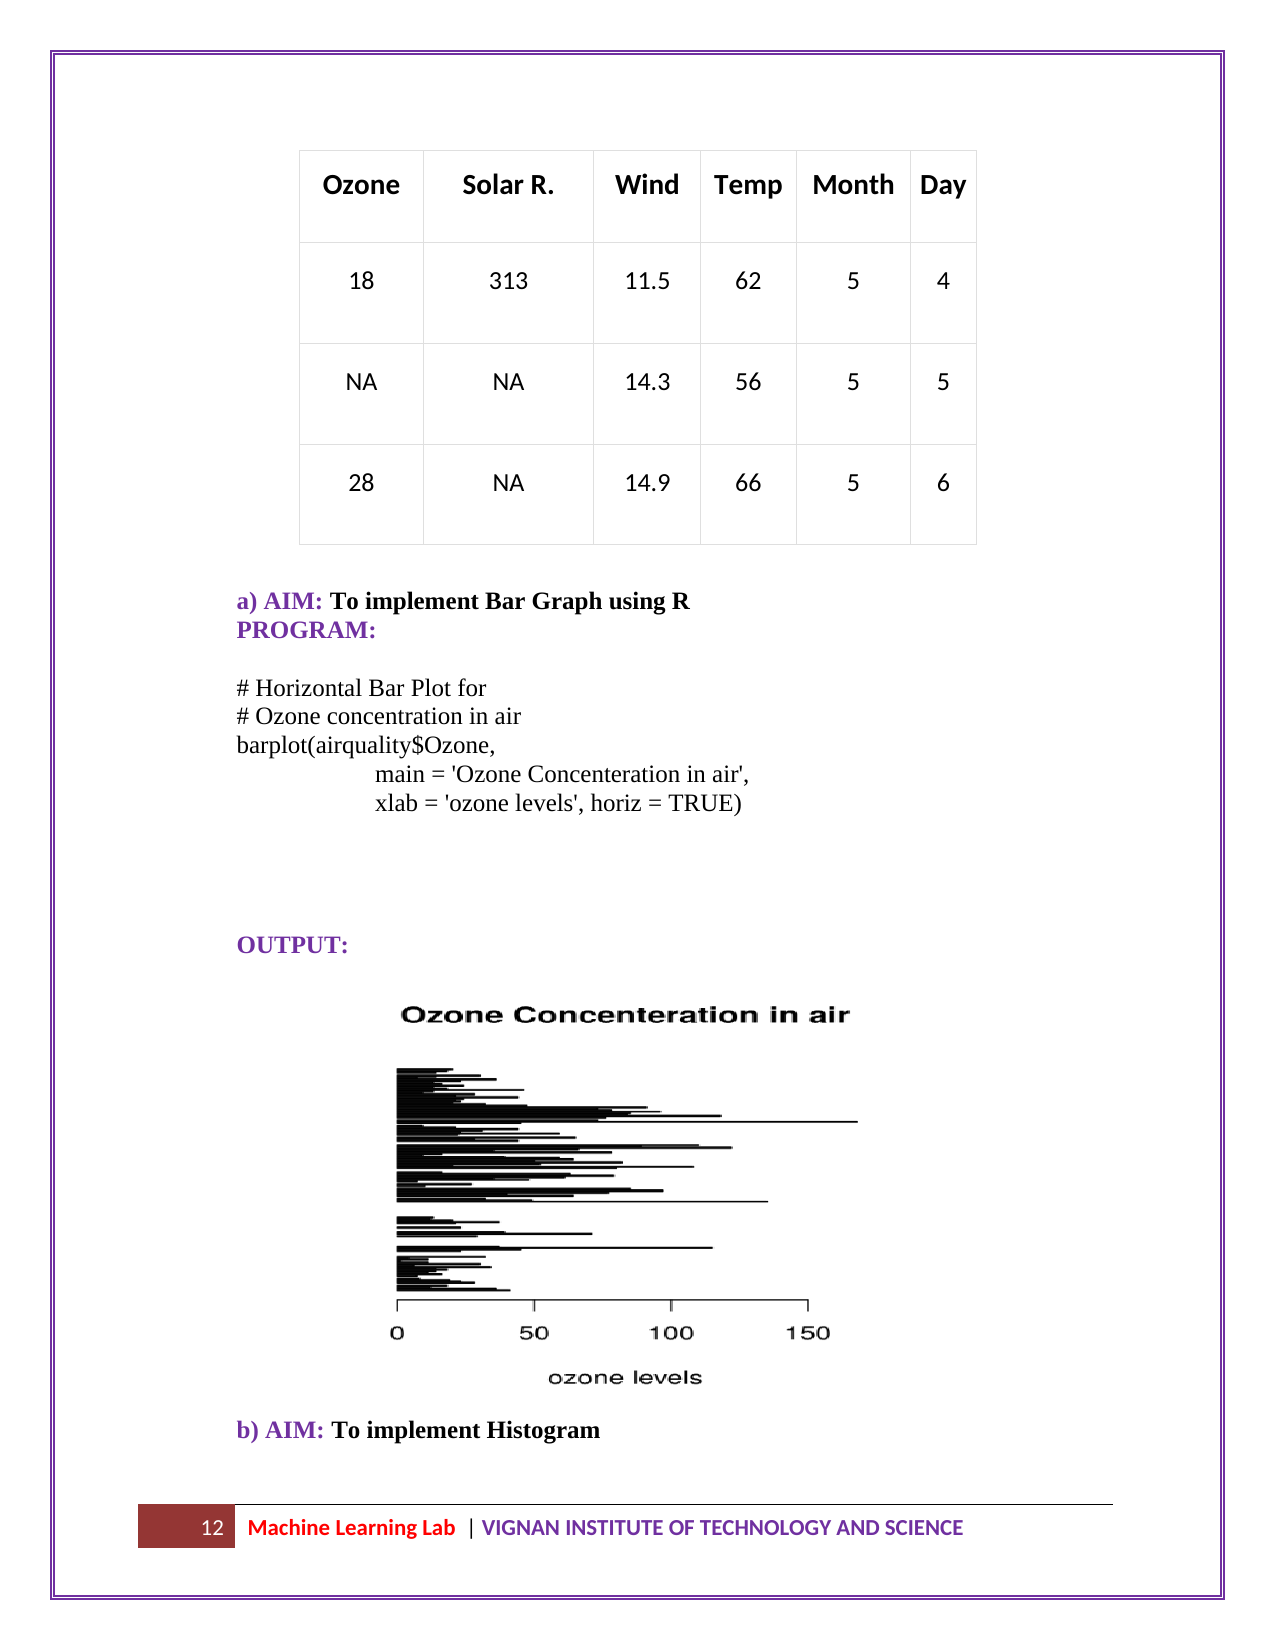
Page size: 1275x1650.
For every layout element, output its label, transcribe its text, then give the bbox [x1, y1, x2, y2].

list a) AIM: To implement Bar Graph using R [236, 586, 1079, 615]
table_cell NA [300, 344, 423, 443]
table_header Solar R. [424, 151, 593, 242]
table_cell 62 [701, 243, 796, 343]
table_cell 5 [797, 243, 910, 343]
table_cell 14.9 [594, 445, 700, 544]
list main = 'Ozone Concenteration in air', [236, 759, 1079, 788]
list b) AIM: To implement Histogram [236, 1415, 1079, 1443]
table_cell 5 [797, 344, 910, 443]
table_cell 4 [911, 243, 976, 343]
list xlab = 'ozone levels', horiz = TRUE) [236, 788, 1079, 816]
table_cell 6 [911, 445, 976, 544]
table_cell 66 [701, 445, 796, 544]
picture [346, 988, 969, 1415]
table_header Wind [594, 151, 700, 242]
table_cell 313 [424, 243, 593, 343]
list PROGRAM: [236, 615, 1079, 644]
table_cell NA [424, 445, 593, 544]
list # Ozone concentration in air [236, 701, 1079, 730]
list # Horizontal Bar Plot for [236, 673, 1079, 701]
table_header Temp [701, 151, 796, 242]
table_cell 18 [300, 243, 423, 343]
table_cell 5 [797, 445, 910, 544]
table_cell 11.5 [594, 243, 700, 343]
table_cell 28 [300, 445, 423, 544]
list barplot(airquality$Ozone, [236, 730, 1079, 759]
table_cell 14.3 [594, 344, 700, 443]
table_cell NA [424, 344, 593, 443]
table_header Month [797, 151, 910, 242]
list OUTPUT: [236, 931, 1079, 959]
table_header Day [911, 151, 976, 242]
table_cell 56 [701, 344, 796, 443]
table_header Ozone [300, 151, 423, 242]
table_cell 5 [911, 344, 976, 443]
